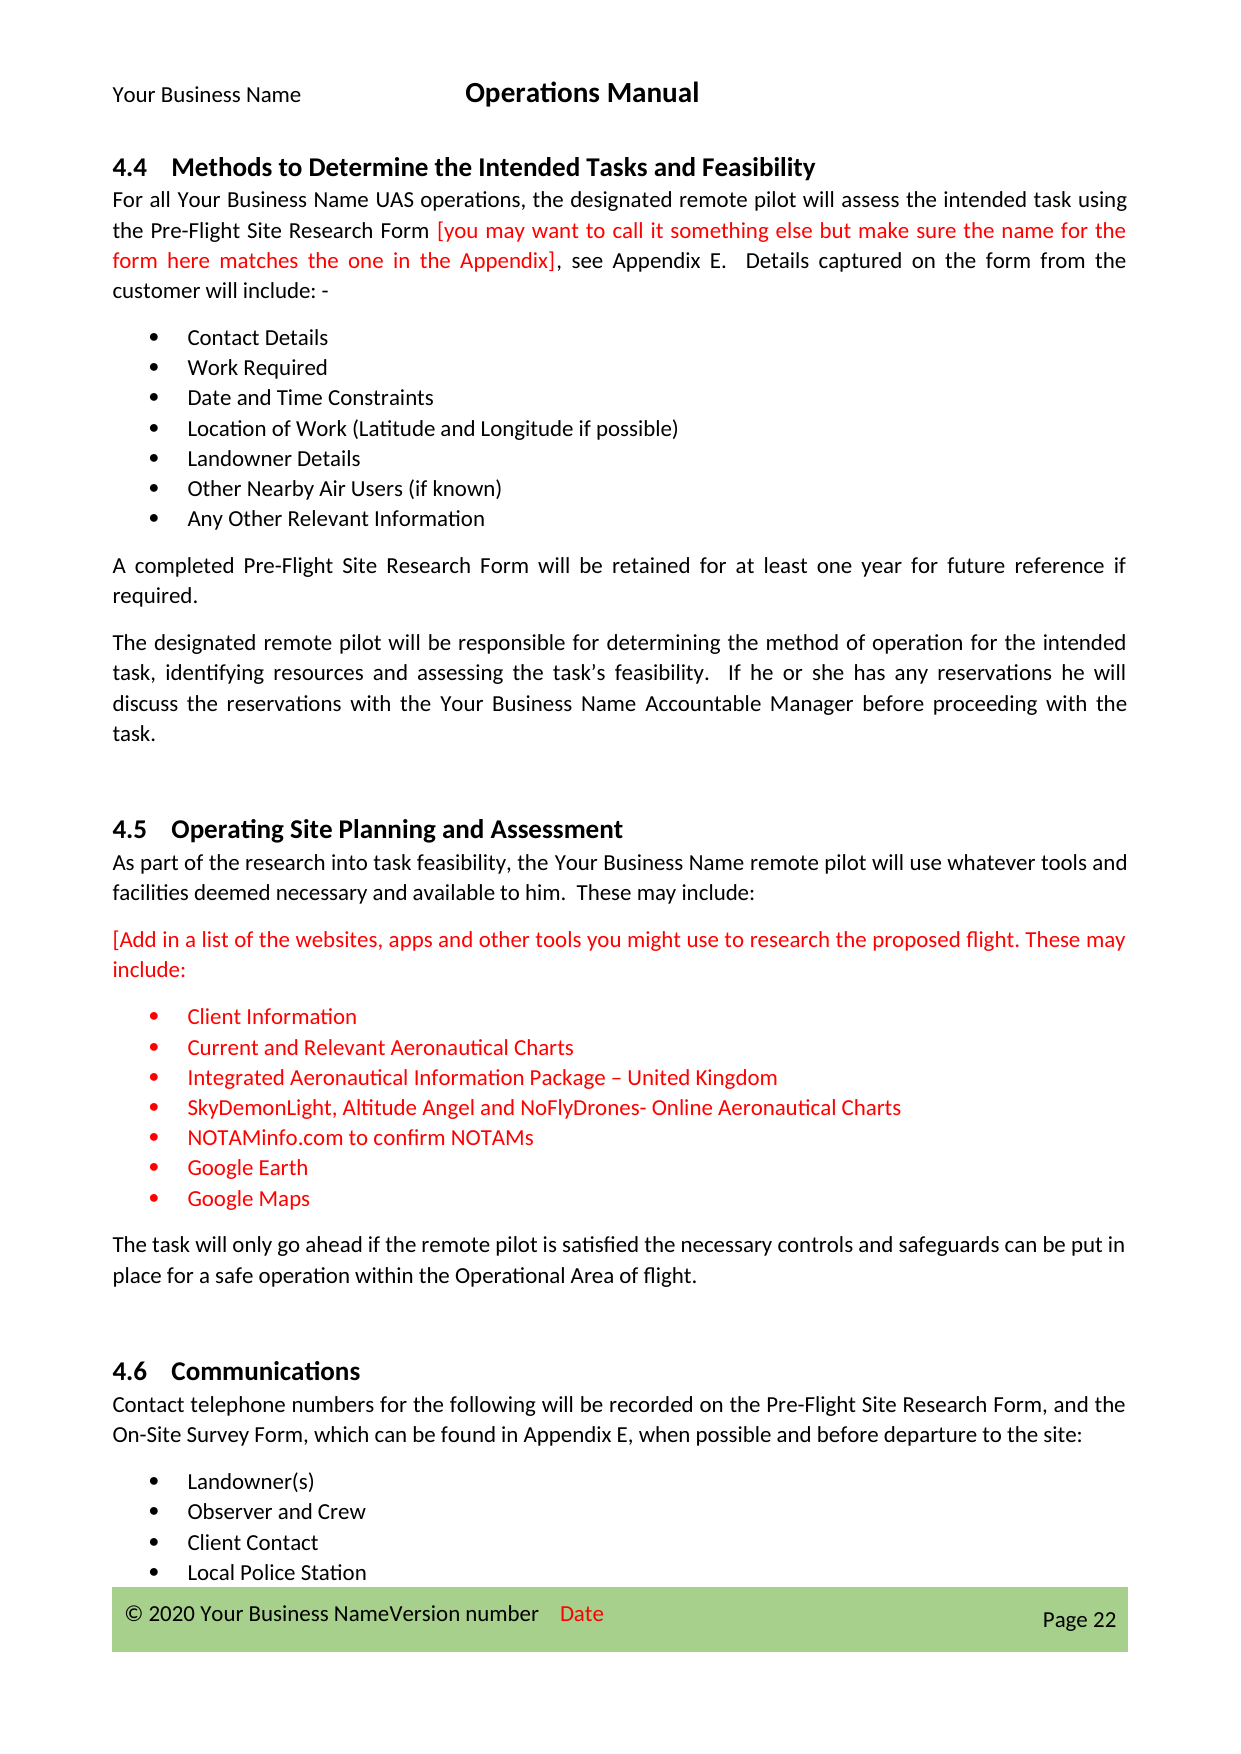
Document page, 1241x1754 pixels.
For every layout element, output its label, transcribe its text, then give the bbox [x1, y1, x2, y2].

text The task will only go ahead if the remote pilot is satisfied the necessary controls and safeguards can be put in place for a safe operation within the Operational Area of flight. [112, 1231, 1128, 1289]
list Integrated Aeronautical Information Package – United Kingdom [150, 1063, 1128, 1091]
list Date and Time Constraints [150, 383, 1128, 412]
subtitle Methods to Determine the Intended Tasks and Feasibility [112, 150, 1128, 183]
list Landowner Details [150, 444, 1128, 472]
list Other Nearby Air Users (if known) [150, 474, 1128, 502]
list Client Contact [150, 1528, 1128, 1556]
text As part of the research into task feasibility, the remote pilot will use whatever tools and facilities deemed necessary and available to him. These may include: [112, 848, 1128, 907]
list Work Required [150, 353, 1128, 381]
list Current and Relevant Aeronautical Charts [150, 1033, 1128, 1061]
list Local Police Station [150, 1558, 1128, 1586]
list Google Maps [150, 1184, 1128, 1212]
list Observer and Crew [150, 1497, 1128, 1526]
list NOTAMinfo.com to confirm NOTAMs [150, 1123, 1128, 1151]
list Client Information [150, 1002, 1128, 1031]
list SkyDemonLight, Altitude Angel and NoFlyDrones- Online Aeronautical Charts [150, 1093, 1128, 1121]
list Contact Details [150, 323, 1128, 351]
text [Add in a list of the websites, apps and other tools you might use to research the proposed flight. These may include: [112, 925, 1128, 984]
list Location of Work (Latitude and Longitude if possible) [150, 414, 1128, 442]
text A completed Pre-Flight Site Research Form will be retained for at least one year for future reference if required. [112, 551, 1128, 609]
subtitle Operating Site Planning and Assessment [112, 813, 1128, 846]
list Any Other Relevant Information [150, 504, 1128, 532]
subtitle Communications [112, 1354, 1128, 1388]
text The designated remote pilot will be responsible for determining the method of operation for the intended task, identifying resources and assessing the task’s feasibility. If he or she has any reservations he will discuss the reservations with the Accountable Manager before proceeding with the task. [112, 628, 1128, 747]
text Contact telephone numbers for the following will be recorded on the Pre-Flight Site Research Form, and the On-Site Survey Form, which can be found in Appendix E, when possible and before departure to the site: [112, 1390, 1128, 1448]
list Landowner(s) [150, 1467, 1128, 1495]
list Google Earth [150, 1153, 1128, 1182]
text For all UAS operations, the designated remote pilot will assess the intended task using the Pre-Flight Site Research Form [you may want to call it something else but make sure the name for the form here matches the one in the Appendix], see Appendix E. Details captured on the form from the customer will include: - [112, 186, 1128, 304]
